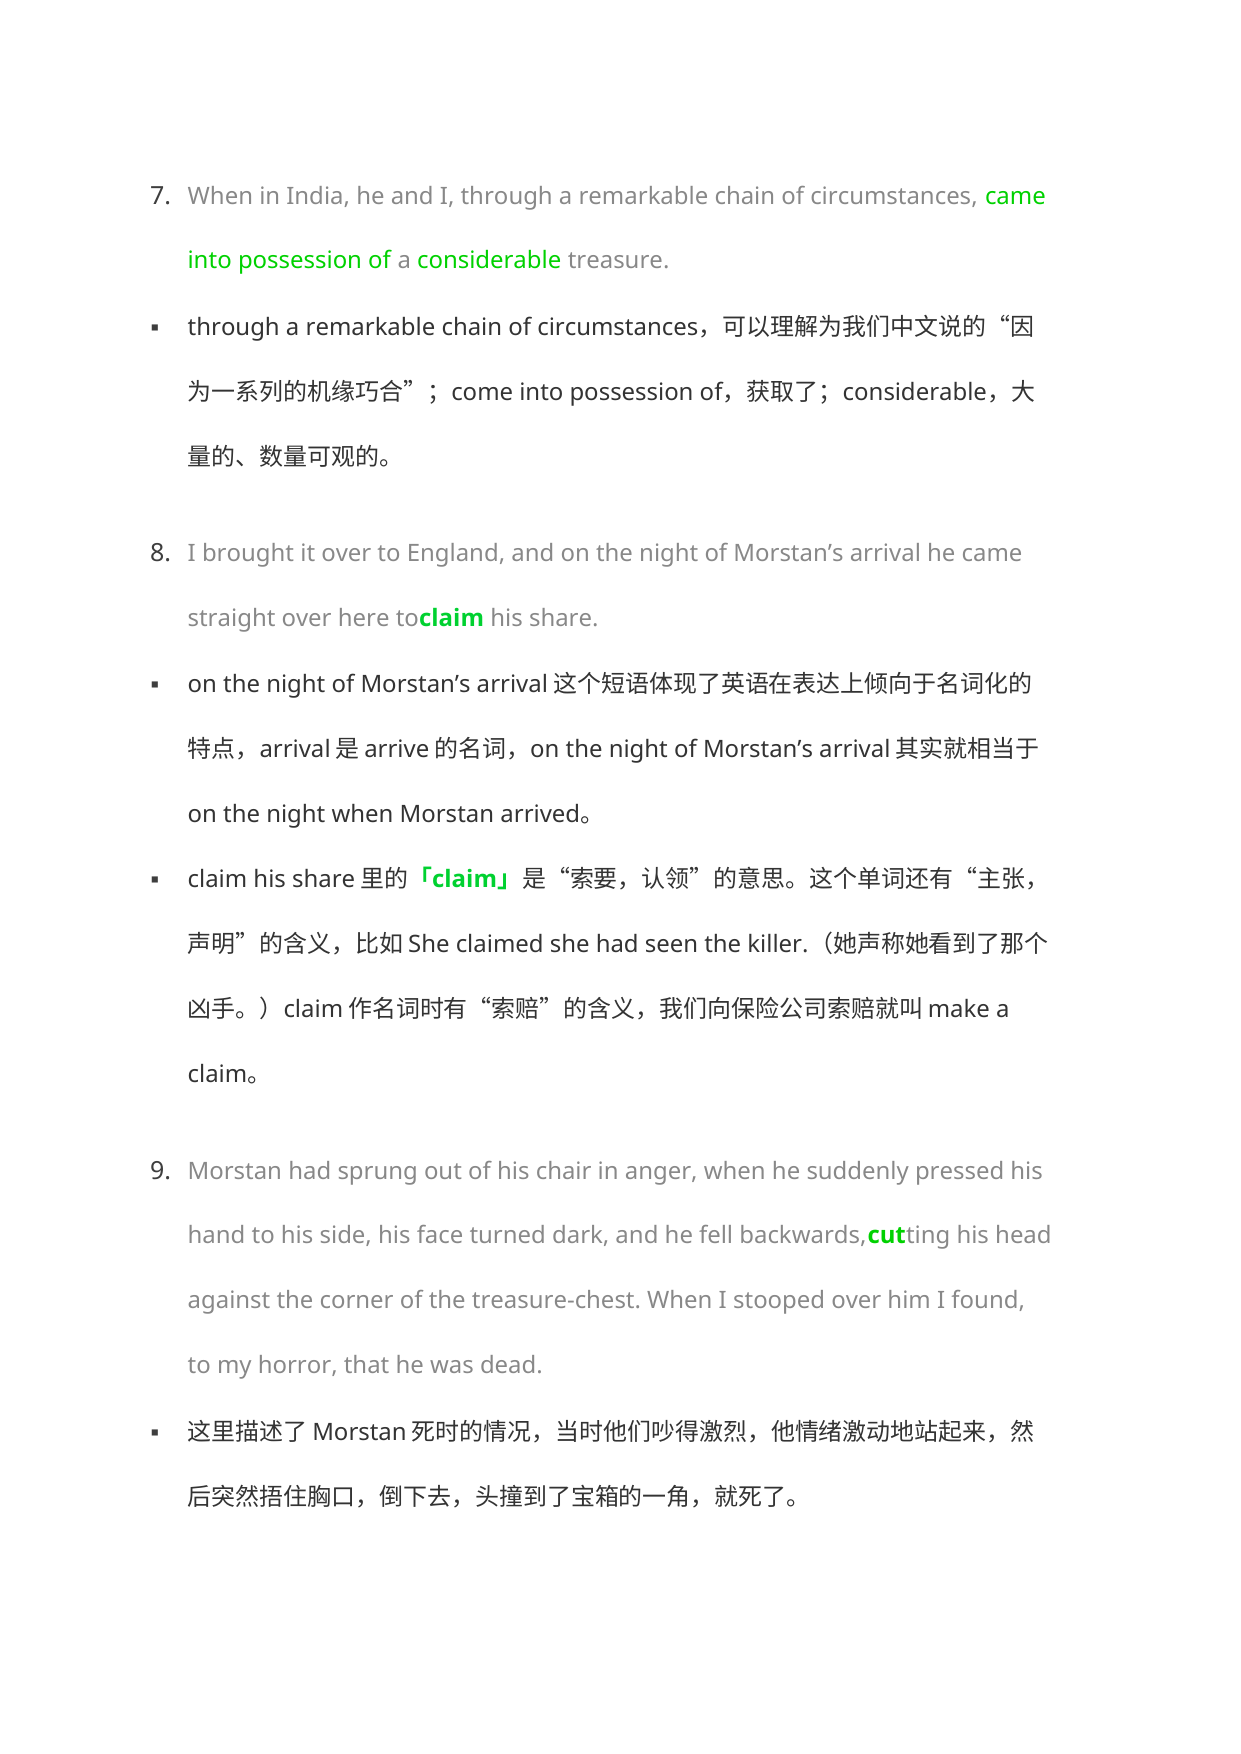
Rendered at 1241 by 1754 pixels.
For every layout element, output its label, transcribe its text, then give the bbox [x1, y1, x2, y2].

list through a remarkable chain of circumstances，可以理解为我们中文说的“因为一系列的机缘巧合”；come into possession of，获取了；considerable，大量的、数量可观的。 [150, 292, 1053, 487]
list claim his share里的「claim」是“索要，认领”的意思。这个单词还有“主张，声明”的含义，比如She claimed she had seen the killer.（她声称她看到了那个凶手。）claim作名词时有“索赔”的含义，我们向保险公司索赔就叫make a claim。 [150, 844, 1053, 1104]
list I brought it over to England, and on the night of Morstan’s arrival he came straight over here toclaim his share. [150, 519, 1053, 649]
list 这里描述了Morstan死时的情况，当时他们吵得激烈，他情绪激动地站起来，然后突然捂住胸口，倒下去，头撞到了宝箱的一角，就死了。 [150, 1397, 1053, 1527]
list Morstan had sprung out of his chair in anger, when he suddenly pressed his hand to his side, his face turned dark, and he fell backwards,cutting his head against the corner of the treasure-chest. When I stooped over him I found, to my horror, that he was dead. [150, 1137, 1053, 1397]
list on the night of Morstan’s arrival这个短语体现了英语在表达上倾向于名词化的特点，arrival是arrive的名词，on the night of Morstan’s arrival其实就相当于on the night when Morstan arrived。 [150, 649, 1053, 844]
list When in India, he and I, through a remarkable chain of circumstances, came into possession of a considerable treasure. [150, 162, 1053, 292]
